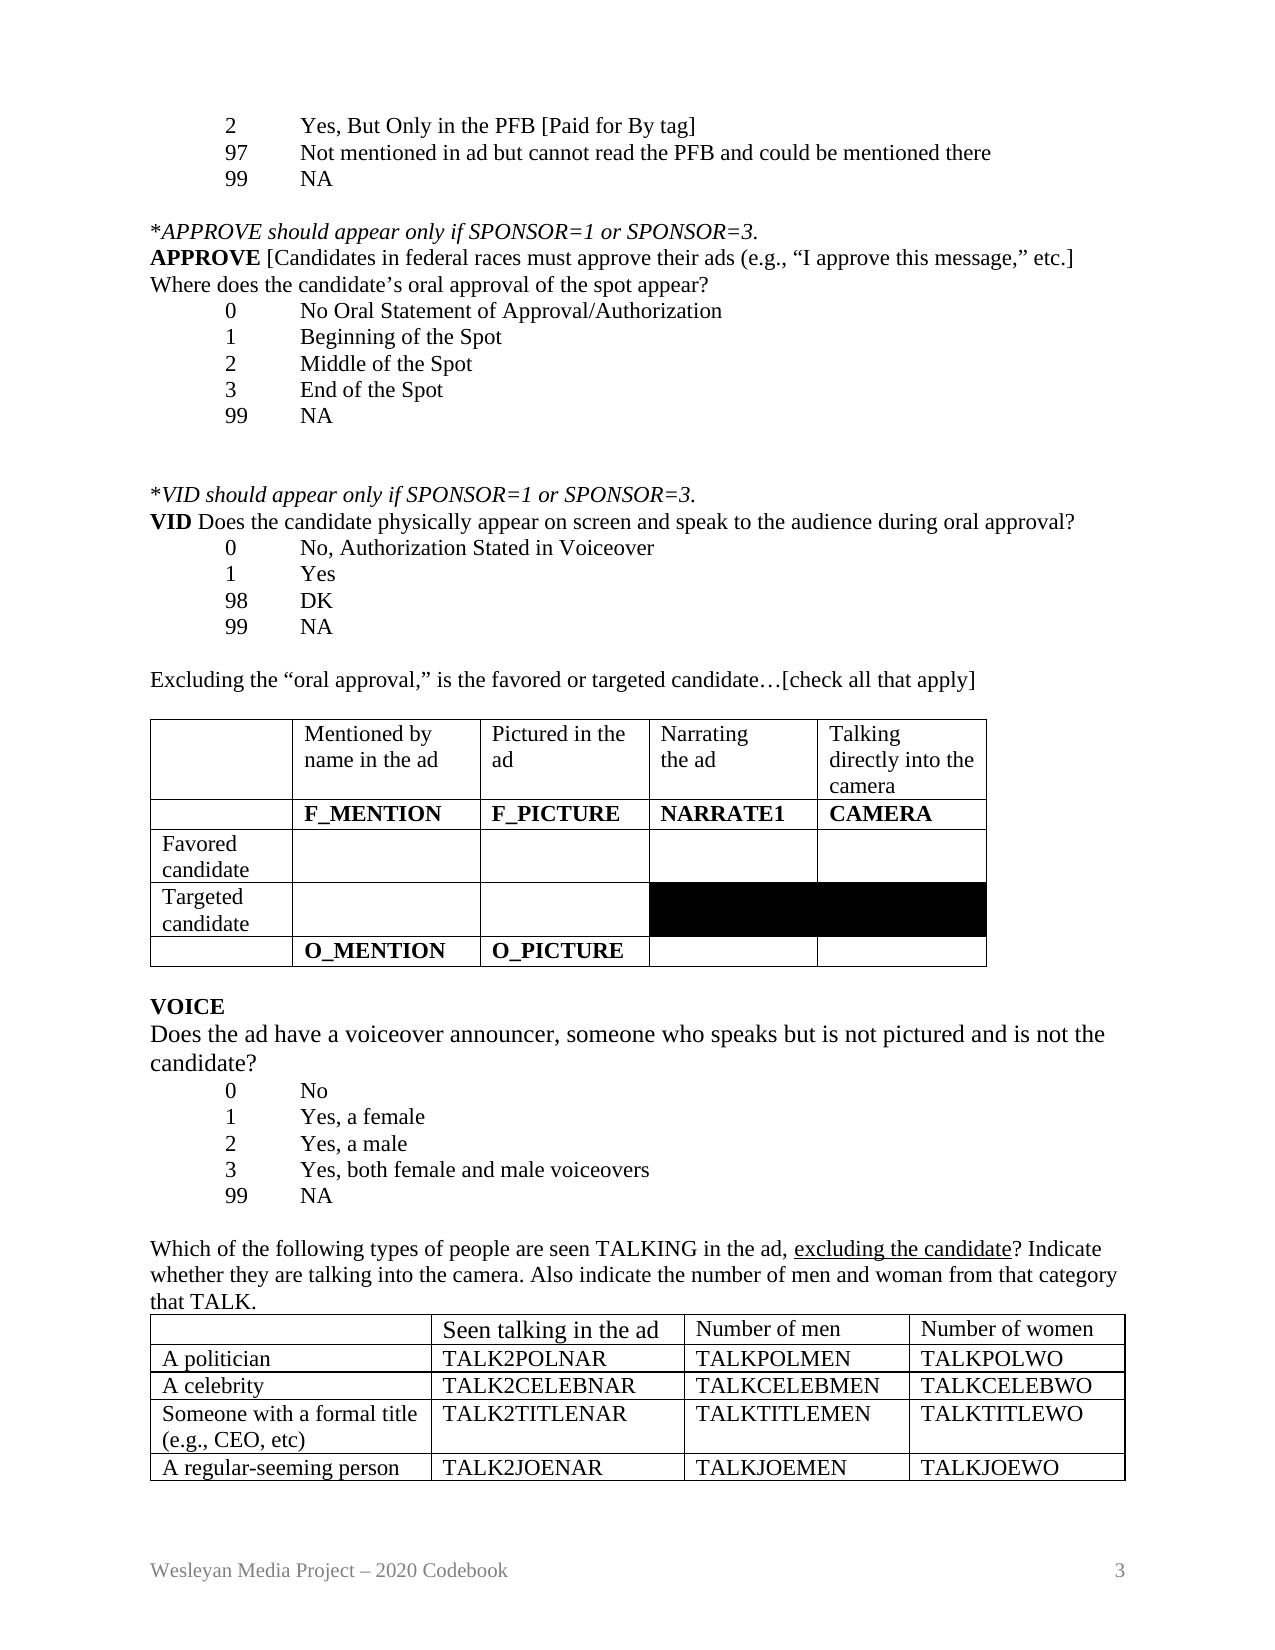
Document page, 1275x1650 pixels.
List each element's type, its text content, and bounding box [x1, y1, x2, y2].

text *VID should appear only if SPONSOR=1 or SPONSOR=3. [150, 481, 1125, 508]
table_cell TALKTITLEWO [910, 1400, 1124, 1453]
table_cell Someone with a formal title (e.g., CEO, etc) [151, 1400, 431, 1453]
text Which of the following types of people are seen TALKING in the ad, excluding the candidate? Indicate whether they are talking into the camera. Also indicate the number of men and woman from that category that TALK. [150, 1235, 1125, 1314]
table_cell TALKCELEBWO [910, 1373, 1124, 1399]
text 97 Not mentioned in ad but cannot read the PFB and could be mentioned there [150, 139, 1125, 165]
text 99 NA [150, 1182, 1125, 1209]
list End of the Spot [225, 376, 1125, 402]
table_cell TALKPOLWO [910, 1345, 1124, 1371]
table_cell A regular-seeming person [151, 1454, 431, 1480]
table_header Mentioned by name in the ad [293, 720, 480, 799]
list DK [225, 587, 1125, 613]
table_header Talking directly into the camera [818, 720, 986, 799]
text *APPROVE should appear only if SPONSOR=1 or SPONSOR=3. [150, 218, 1125, 244]
table_cell TALKCELEBMEN [685, 1373, 909, 1399]
table_header Number of women [910, 1315, 1124, 1344]
text 99 NA [225, 402, 1125, 429]
table_cell TALKTITLEMEN [685, 1400, 909, 1453]
table_cell [818, 937, 986, 966]
table_cell Favored candidate [151, 830, 292, 882]
text 1 Yes, a female [150, 1103, 1125, 1130]
table_cell F_PICTURE [481, 800, 649, 828]
text 99 NA [150, 165, 1125, 192]
table_cell O_PICTURE [481, 937, 649, 966]
table_cell NARRATE1 [650, 800, 817, 828]
text 3 Yes, both female and male voiceovers [150, 1156, 1125, 1182]
table_cell [650, 830, 817, 882]
table_cell [481, 830, 649, 882]
table_cell [481, 883, 649, 936]
table_cell TALK2TITLENAR [432, 1400, 684, 1453]
table_cell TALKJOEMEN [685, 1454, 909, 1480]
table_cell O_MENTION [293, 937, 480, 966]
table_cell A politician [151, 1345, 431, 1371]
text Does the ad have a voiceover announcer, someone who speaks but is not pictured and is not the candidate? [150, 1019, 1125, 1077]
table_cell TALKJOEWO [910, 1454, 1124, 1480]
table_cell [151, 937, 292, 966]
table_header Narrating the ad [650, 720, 817, 799]
table_header [151, 1315, 431, 1344]
table_cell F_MENTION [293, 800, 480, 828]
table_cell TALK2CELEBNAR [432, 1373, 684, 1399]
table_header Pictured in the ad [481, 720, 649, 799]
table_cell [293, 830, 480, 882]
list Beginning of the Spot [225, 323, 1125, 350]
table_cell TALK2POLNAR [432, 1345, 684, 1371]
table_cell [151, 800, 292, 828]
list Yes [225, 561, 1125, 587]
table_cell A celebrity [151, 1373, 431, 1399]
text VID Does the candidate physically appear on screen and speak to the audience during oral approval? [150, 508, 1125, 534]
text 2 Yes, But Only in the PFB [Paid for By tag] [150, 112, 1125, 139]
table_cell [818, 830, 986, 882]
table_cell Targeted candidate [151, 883, 292, 936]
list NA [225, 613, 1125, 639]
table_cell [818, 883, 986, 936]
list Middle of the Spot [225, 350, 1125, 376]
table_header Number of men [685, 1315, 909, 1344]
table_cell [293, 883, 480, 936]
text APPROVE [Candidates in federal races must approve their ads (e.g., “I approve this message,” etc.] Where does the candidate’s oral approval of the spot appear? [150, 244, 1125, 297]
table_cell TALK2JOENAR [432, 1454, 684, 1480]
list No, Authorization Stated in Voiceover [225, 534, 1125, 561]
table_cell [650, 937, 817, 966]
text 0 No [150, 1077, 1125, 1103]
text VOICE [150, 993, 1125, 1019]
table_cell [650, 883, 817, 936]
table_header [151, 720, 292, 799]
table_cell CAMERA [818, 800, 986, 828]
table_cell TALKPOLMEN [685, 1345, 909, 1371]
table_header Seen talking in the ad [432, 1315, 684, 1344]
text 2 Yes, a male [150, 1130, 1125, 1156]
text Excluding the “oral approval,” is the favored or targeted candidate…[check all that apply] [150, 666, 1125, 692]
list No Oral Statement of Approval/Authorization [225, 297, 1125, 323]
